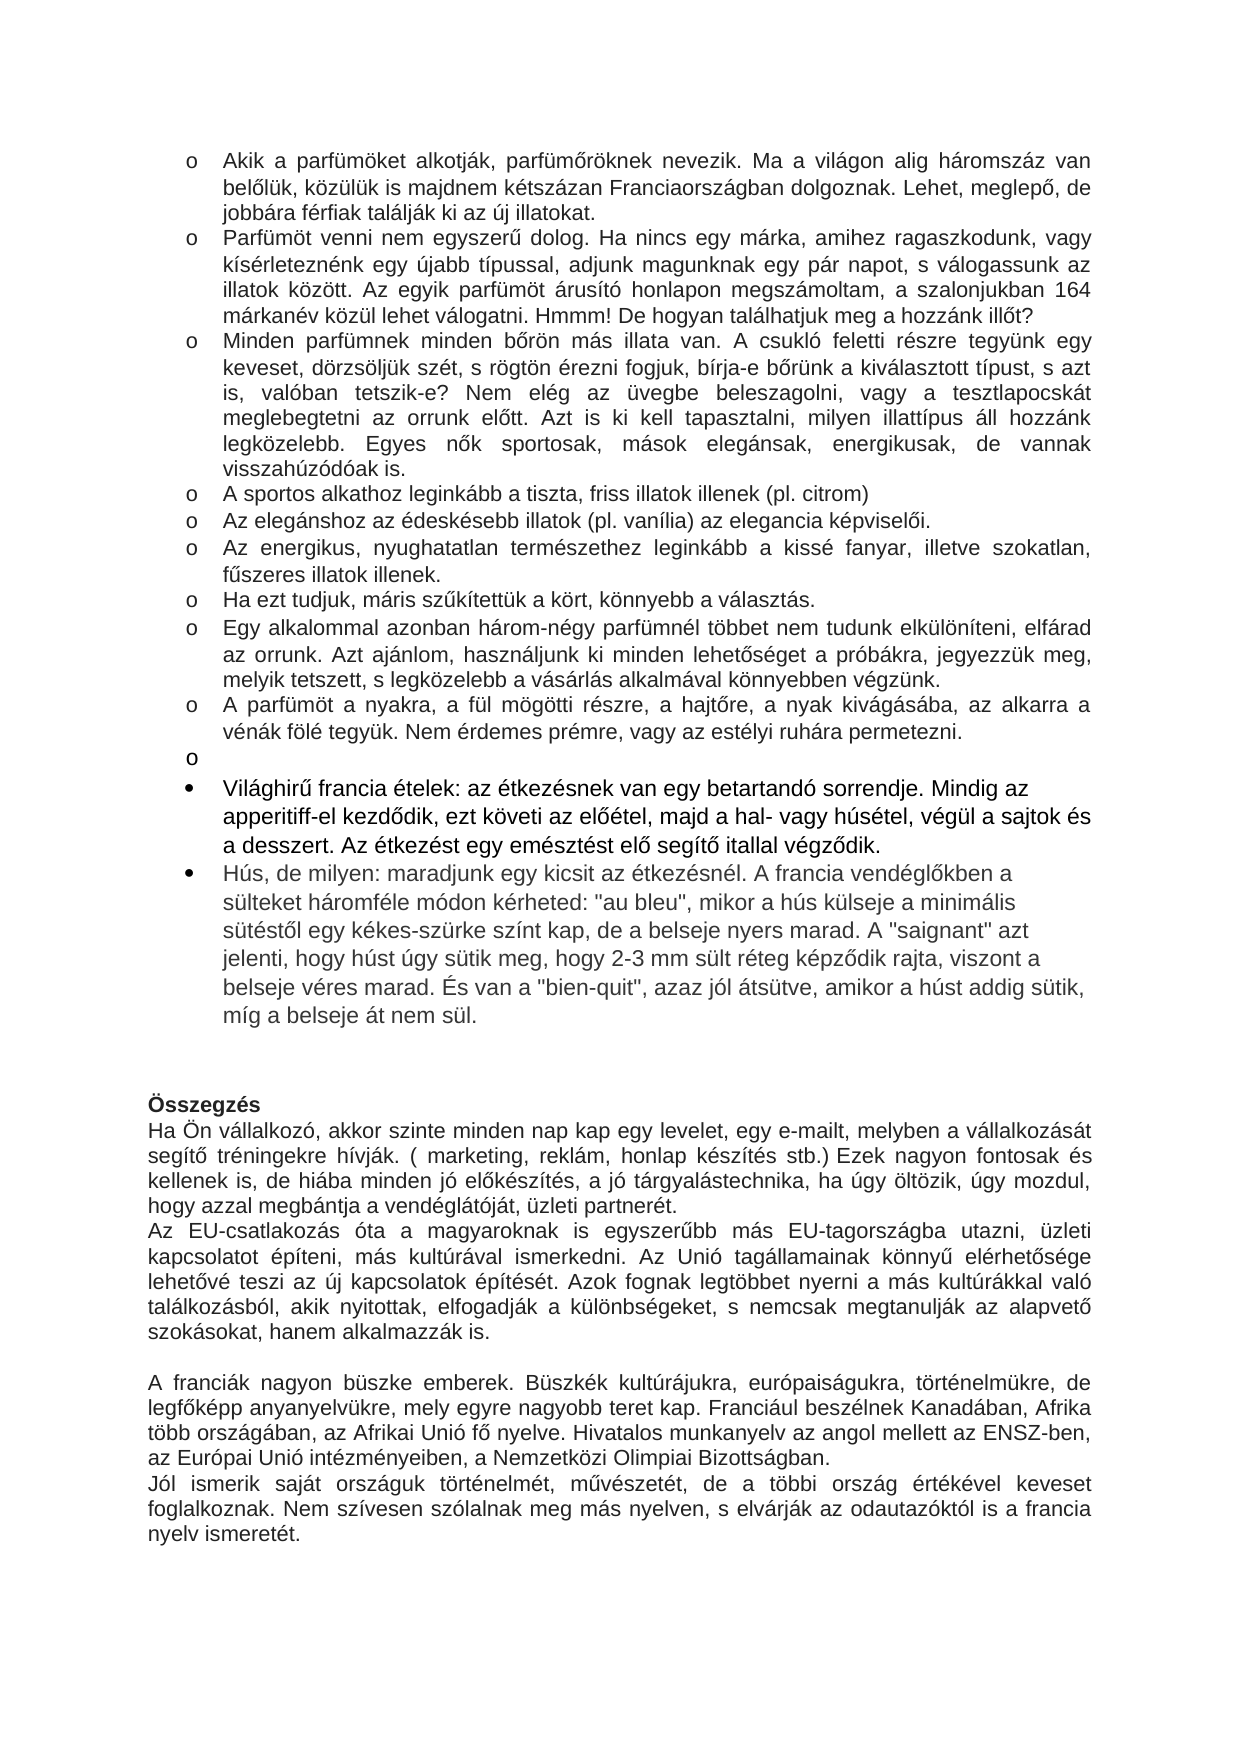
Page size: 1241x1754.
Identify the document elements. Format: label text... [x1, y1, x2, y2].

list Az energikus, nyughatatlan természethez leginkább a kissé fanyar, illetve szokatlan, fűszeres illatok illenek. [185, 535, 1093, 587]
list Az elegánshoz az édeskésebb illatok (pl. vanília) az elegancia képviselői. [185, 508, 1093, 535]
list Parfümöt venni nem egyszerű dolog. Ha nincs egy márka, amihez ragaszkodunk, vagy kísérleteznénk egy újabb típussal, adjunk magunknak egy pár napot, s válogassunk az illatok között. Az egyik parfümöt árusító honlapon megszámoltam, a szalonjukban 164 márkanév közül lehet válogatni. Hmmm! De hogyan találhatjuk meg a hozzánk illőt? [185, 225, 1093, 328]
list Minden parfümnek minden bőrön más illata van. A csukló feletti részre tegyünk egy keveset, dörzsöljük szét, s rögtön érezni fogjuk, bírja-e bőrünk a kiválasztott típust, s azt is, valóban tetszik-e? Nem elég az üvegbe beleszagolni, vagy a tesztlapocskát meglebegtetni az orrunk előtt. Azt is ki kell tapasztalni, milyen illattípus áll hozzánk legközelebb. Egyes nők sportosak, mások elegánsak, energikusak, de vannak visszahúzódóak is. [185, 328, 1093, 481]
list Akik a parfümöket alkotják, parfümőröknek nevezik. Ma a világon alig háromszáz van belőlük, közülük is majdnem kétszázan Franciaországban dolgoznak. Lehet, meglepő, de jobbára férfiak találják ki az új illatokat. [185, 148, 1093, 225]
list A parfümöt a nyakra, a fül mögötti részre, a hajtőre, a nyak kivágásába, az alkarra a vénák fölé tegyük. Nem érdemes prémre, vagy az estélyi ruhára permetezni. [185, 692, 1093, 744]
text Ha Ön vállalkozó, akkor szinte minden nap kap egy levelet, egy e-mailt, melyben a vállalkozását segítő tréningekre hívják. ( marketing, reklám, honlap készítés stb.) Ezek nagyon fontosak és kellenek is, de hiába minden jó előkészítés, a jó tárgyalástechnika, ha úgy öltözik, úgy mozdul, hogy azzal megbántja a vendéglátóját, üzleti partnerét. [148, 1118, 1093, 1218]
list A sportos alkathoz leginkább a tiszta, friss illatok illenek (pl. citrom) [185, 481, 1093, 508]
text A franciák nagyon büszke emberek. Büszkék kultúrájukra, európaiságukra, történelmükre, de legfőképp anyanyelvükre, mely egyre nagyobb teret kap. Franciául beszélnek Kanadában, Afrika több országában, az Afrikai Unió fő nyelve. Hivatalos munkanyelv az angol mellett az ENSZ-ben, az Európai Unió intézményeiben, a Nemzetközi Olimpiai Bizottságban. [148, 1370, 1093, 1471]
text Összegzés [148, 1092, 1093, 1118]
text Jól ismerik saját országuk történelmét, művészetét, de a többi ország értékével keveset foglalkoznak. Nem szívesen szólalnak meg más nyelven, s elvárják az odautazóktól is a francia nyelv ismeretét. [148, 1471, 1093, 1546]
list Hús, de milyen: maradjunk egy kicsit az étkezésnél. A francia vendéglőkben a sülteket háromféle módon kérheted: "au bleu", mikor a hús külseje a minimális sütéstől egy kékes-szürke színt kap, de a belseje nyers marad. A "saignant" azt jelenti, hogy húst úgy sütik meg, hogy 2-3 mm sült réteg képződik rajta, viszont a belseje véres marad. És van a "bien-quit", azaz jól átsütve, amikor a húst addig sütik, míg a belseje át nem sül. [185, 860, 1093, 1028]
text Az EU-csatlakozás óta a magyaroknak is egyszerűbb más EU-tagországba utazni, üzleti kapcsolatot építeni, más kultúrával ismerkedni. Az Unió tagállamainak könnyű elérhetősége lehetővé teszi az új kapcsolatok építését. Azok fognak legtöbbet nyerni a más kultúrákkal való találkozásból, akik nyitottak, elfogadják a különbségeket, s nemcsak megtanulják az alapvető szokásokat, hanem alkalmazzák is. [148, 1218, 1093, 1344]
list Egy alkalommal azonban három-négy parfümnél többet nem tudunk elkülöníteni, elfárad az orrunk. Azt ajánlom, használjunk ki minden lehetőséget a próbákra, jegyezzük meg, melyik tetszett, s legközelebb a vásárlás alkalmával könnyebben végzünk. [185, 614, 1093, 692]
list Ha ezt tudjuk, máris szűkítettük a kört, könnyebb a választás. [185, 587, 1093, 614]
list Világhirű francia ételek: az étkezésnek van egy betartandó sorrendje. Mindig az apperitiff-el kezdődik, ezt követi az előétel, majd a hal- vagy húsétel, végül a sajtok és a desszert. Az étkezést egy emésztést elő segítő itallal végződik. [185, 775, 1093, 858]
